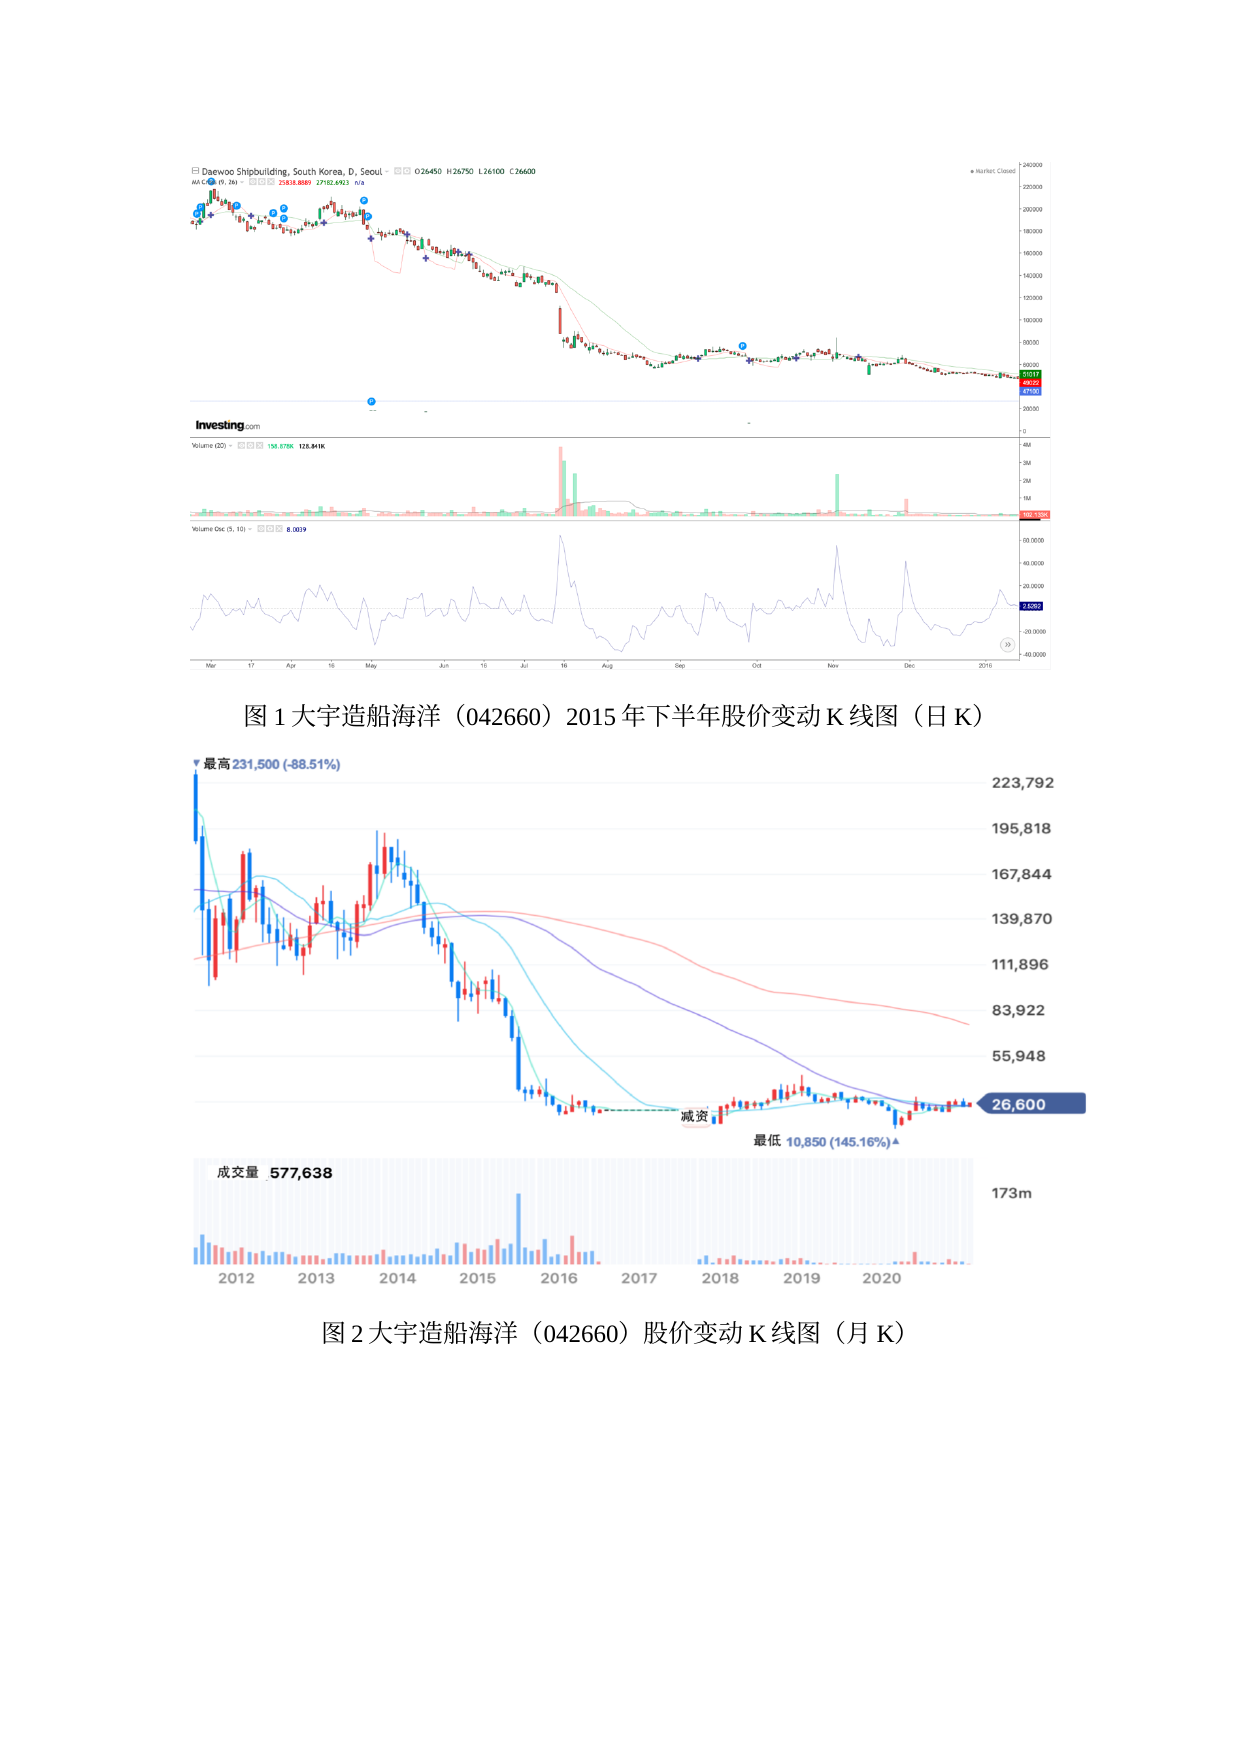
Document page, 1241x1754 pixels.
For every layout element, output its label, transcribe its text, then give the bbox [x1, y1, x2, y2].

picture [187, 747, 1090, 1297]
text 图2大宇造船海洋（042660）股价变动K线图（月K） [187, 1299, 1053, 1364]
picture [190, 162, 1051, 670]
text 图1大宇造船海洋（042660）2015年下半年股价变动K线图（日K） [187, 682, 1053, 747]
